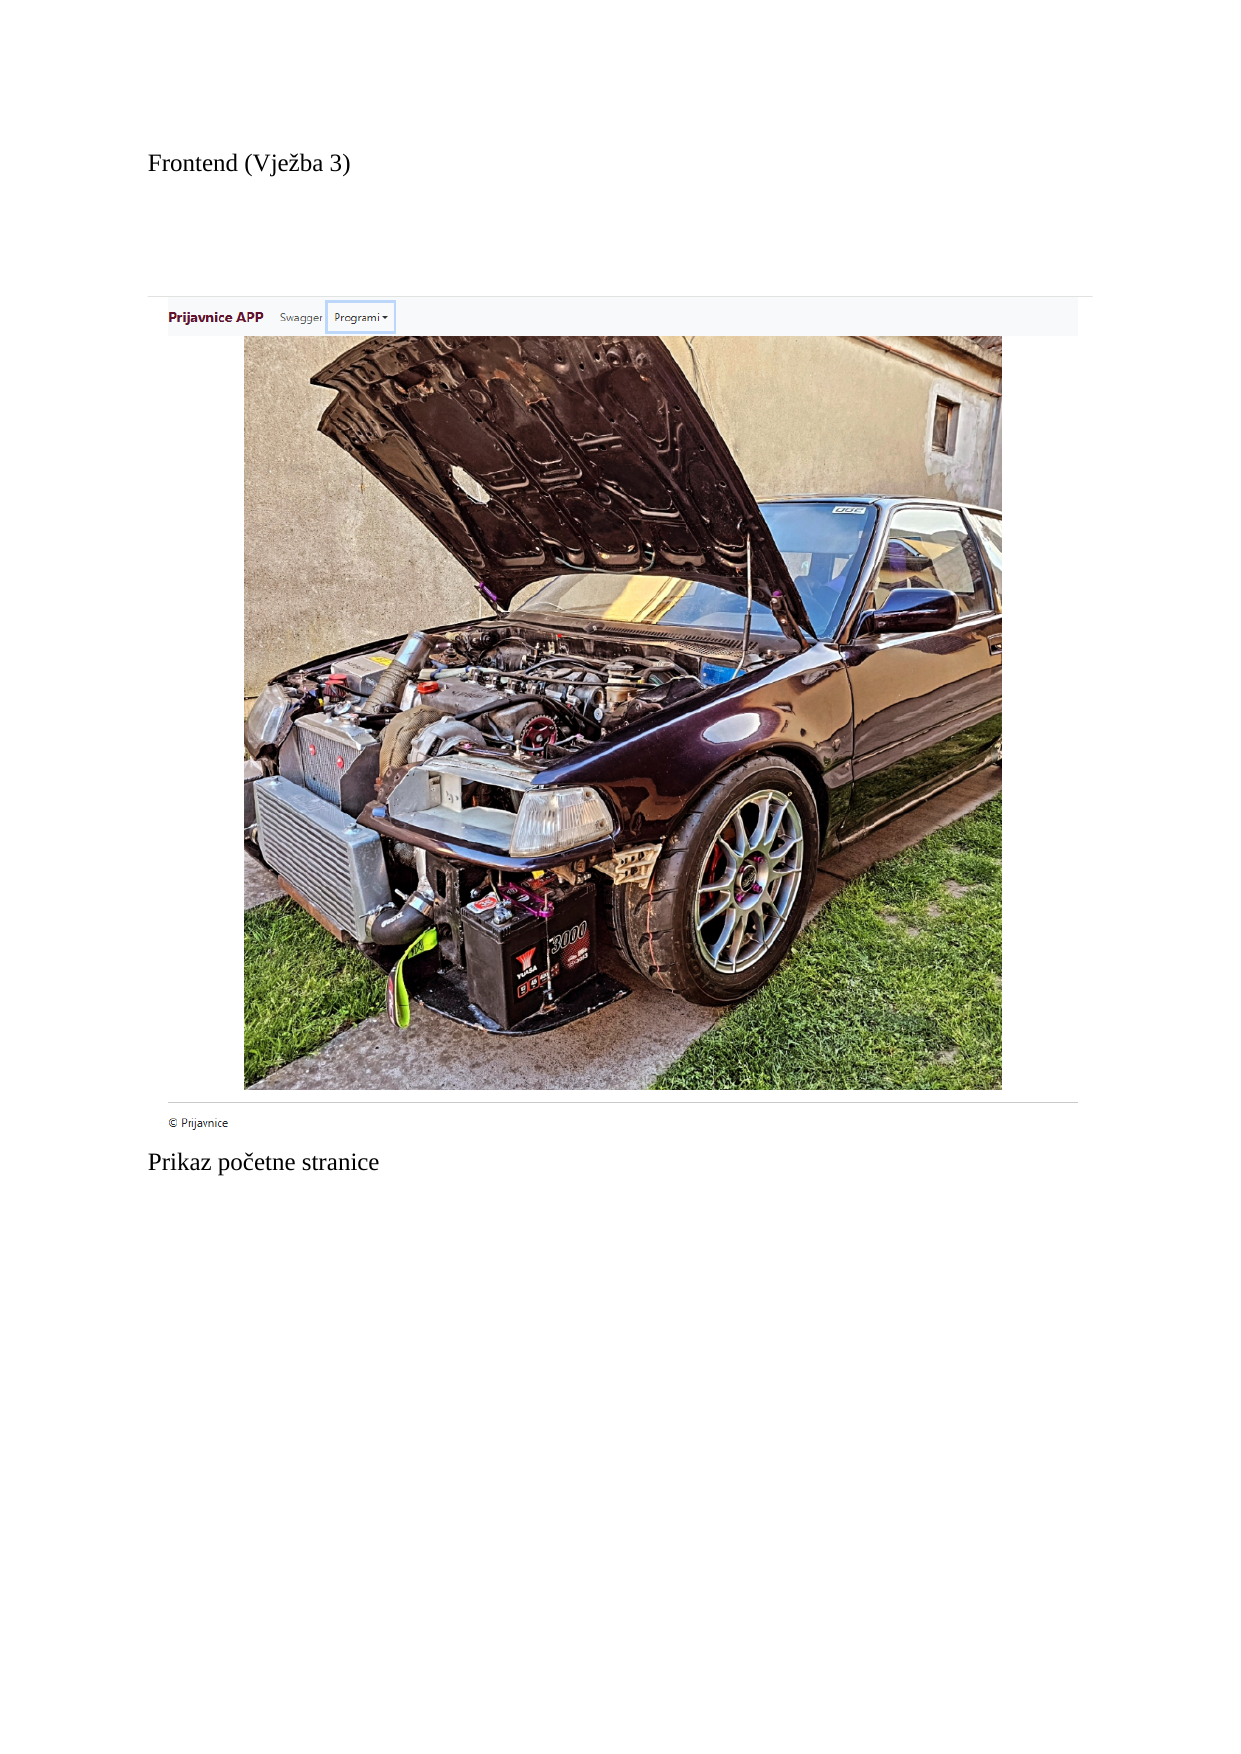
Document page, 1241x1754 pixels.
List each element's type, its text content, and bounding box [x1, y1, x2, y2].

subtitle Svaka ruta može imati opis koji ukazuje na njenu funkcionalnost, očekivane ulaze i izlaze. Ovi opisi pomažu developerima da razumiju kako koristiti API.je rute na kojem entitetu postoje i zašto.Frontend (Vježba 3) [148, 148, 1093, 176]
picture [147, 291, 1093, 1148]
text Prikaz početne stranice [148, 1148, 1093, 1176]
